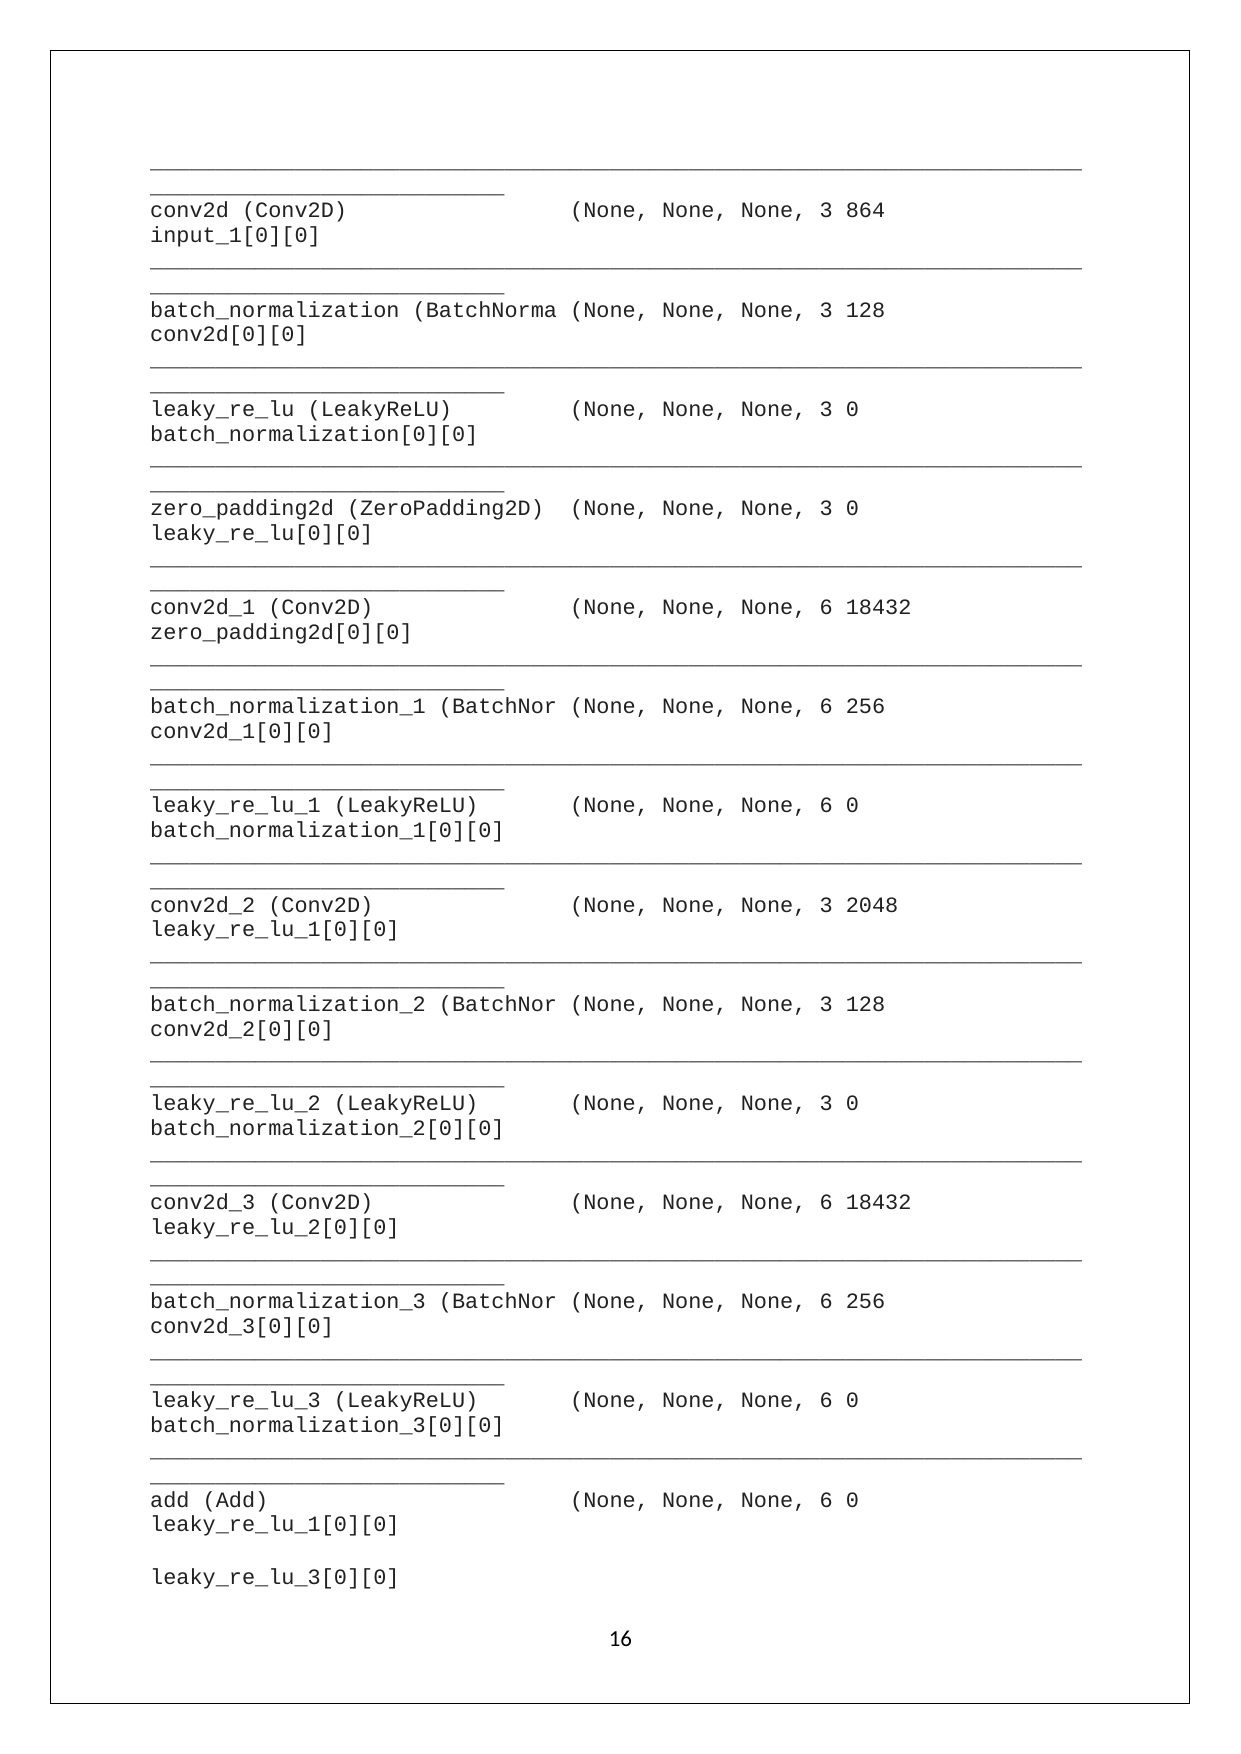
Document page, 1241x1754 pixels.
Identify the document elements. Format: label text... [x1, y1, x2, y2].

text __________________________________________________________________________________________________ [504, 844, 1090, 894]
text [504, 1439, 1090, 1489]
text __________________________________________________________________________________________________ [504, 547, 1090, 596]
text __________________________________________________________________________________________________ [150, 1042, 1090, 1092]
text leaky_re_lu_2 (LeakyReLU) (None, None, None, 3 0 batch_normalization_2[0][0] [504, 1092, 1090, 1142]
text conv2d (Conv2D) (None, None, None, 3 864 input_1[0][0] [150, 199, 1090, 249]
text __________________________________________________________________________________________________ [504, 943, 1090, 993]
text __________________________________________________________________________________________________ [150, 447, 1090, 497]
text batch_normalization_3 (BatchNor (None, None, None, 6 256 conv2d_3[0][0] [334, 1290, 1090, 1340]
text __________________________________________________________________________________________________ [504, 1241, 1090, 1290]
text conv2d_3 (Conv2D) (None, None, None, 6 18432 leaky_re_lu_2[0][0] [399, 1191, 1090, 1241]
text leaky_re_lu (LeakyReLU) (None, None, None, 3 0 batch_normalization[0][0] [478, 398, 1090, 447]
text conv2d_1 (Conv2D) (None, None, None, 6 18432 zero_padding2d[0][0] [412, 596, 1090, 646]
text __________________________________________________________________________________________________ [504, 348, 1090, 398]
text leaky_re_lu_1 (LeakyReLU) (None, None, None, 6 0 batch_normalization_1[0][0] [150, 794, 1090, 844]
text zero_padding2d (ZeroPadding2D) (None, None, None, 3 0 leaky_re_lu[0][0] [373, 497, 1090, 547]
text batch_normalization_1 (BatchNor (None, None, None, 6 256 conv2d_1[0][0] [334, 695, 1090, 745]
text leaky_re_lu_3 (LeakyReLU) (None, None, None, 6 0 batch_normalization_3[0][0] [150, 1389, 1090, 1439]
text leaky_re_lu_3[0][0] [150, 1538, 1090, 1591]
text __________________________________________________________________________________________________ [504, 1142, 1090, 1191]
text __________________________________________________________________________________________________ [504, 1340, 1090, 1389]
text __________________________________________________________________________________________________ [504, 745, 1090, 794]
text batch_normalization (BatchNorma (None, None, None, 3 128 conv2d[0][0] [150, 299, 1090, 348]
text __________________________________________________________________________________________________ [504, 646, 1090, 695]
text conv2d_2 (Conv2D) (None, None, None, 3 2048 leaky_re_lu_1[0][0] [150, 894, 1090, 943]
text add (Add) (None, None, None, 6 0 leaky_re_lu_1[0][0] [150, 1489, 1090, 1538]
text batch_normalization_2 (BatchNor (None, None, None, 3 128 conv2d_2[0][0] [334, 993, 1090, 1042]
text __________________________________________________________________________________________________ [504, 150, 1090, 199]
text __________________________________________________________________________________________________ [504, 249, 1090, 299]
